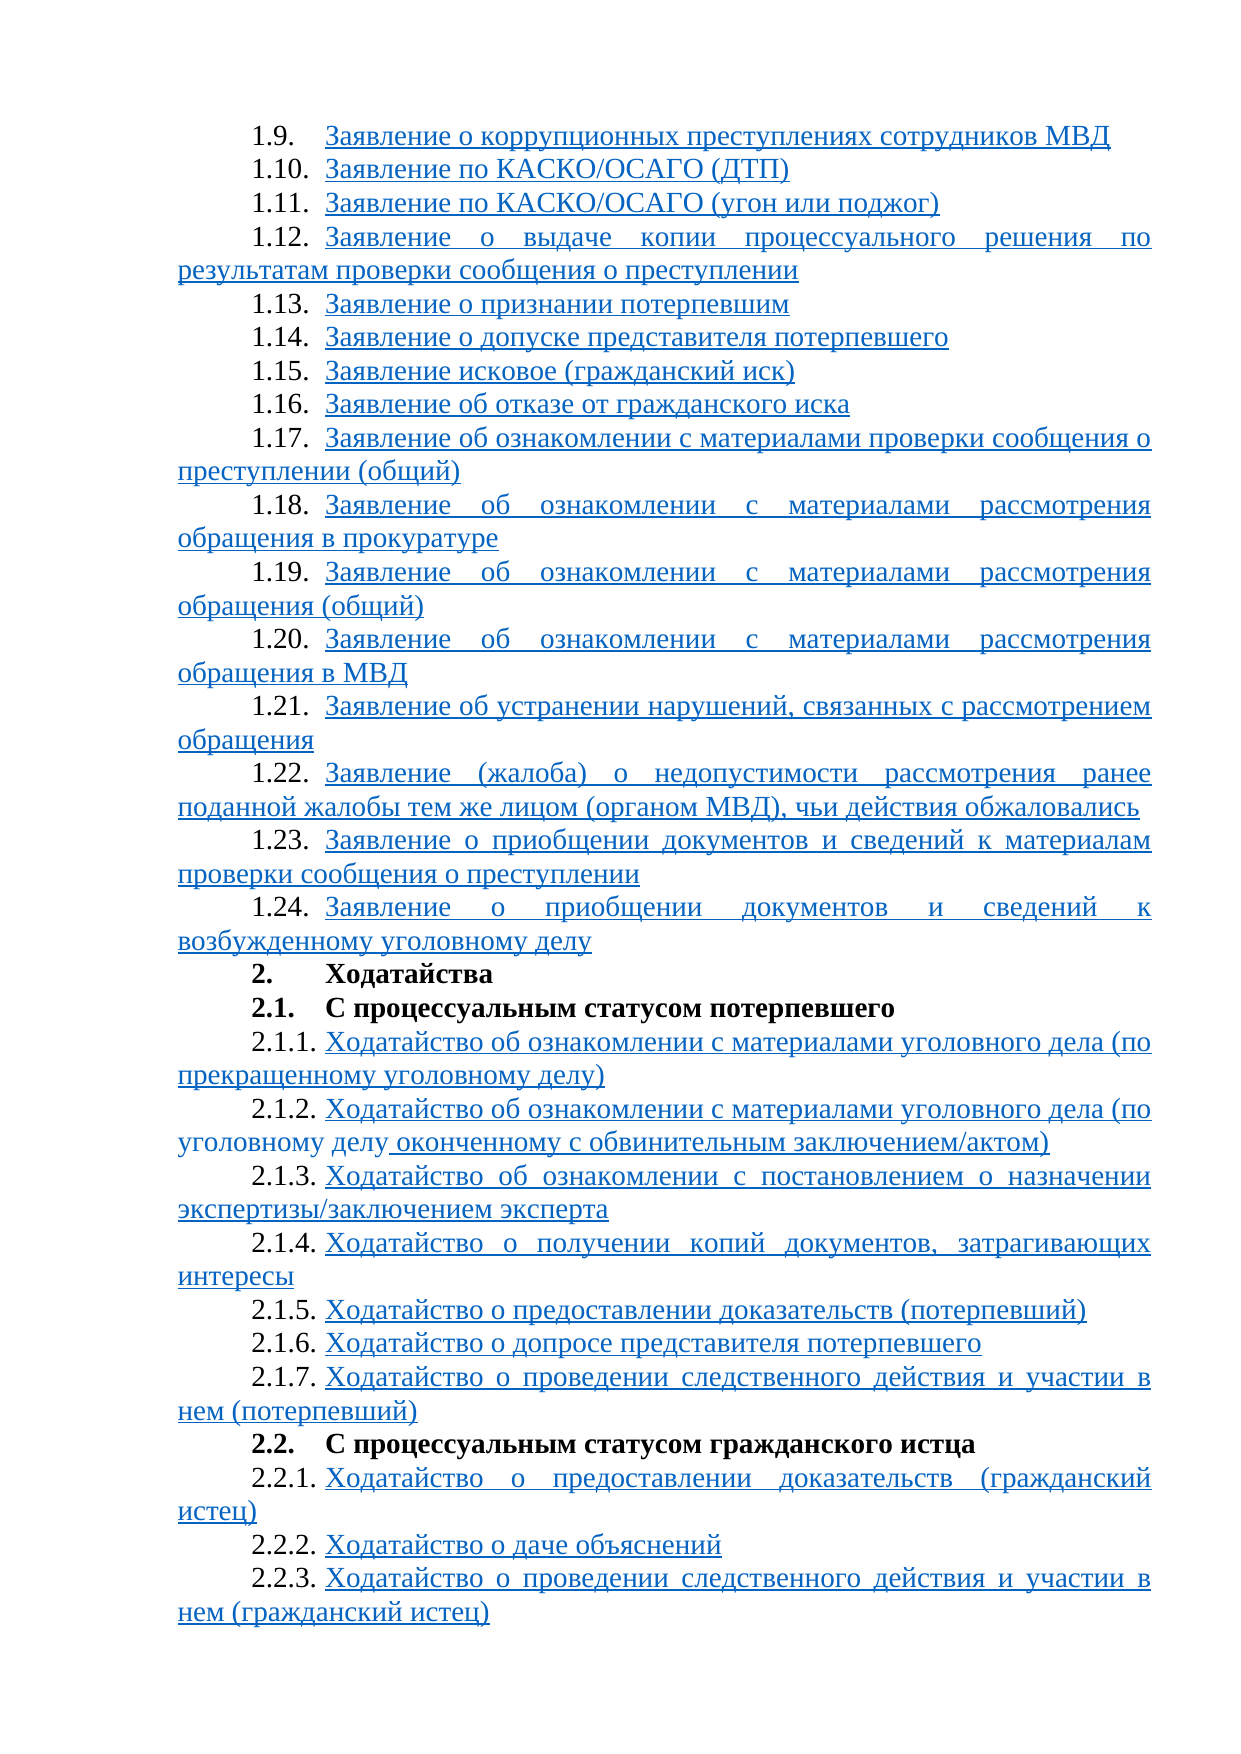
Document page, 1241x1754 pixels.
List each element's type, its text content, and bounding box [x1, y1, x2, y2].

list Заявление об ознакомлении с материалами рассмотрения обращения в МВД [177, 621, 1152, 688]
list Ходатайство о получении копий документов, затрагивающих интересы [177, 1225, 1152, 1292]
list Заявление об ознакомлении с материалами рассмотрения обращения (общий) [177, 554, 1152, 621]
list Заявление о выдаче копии процессуального решения по результатам проверки сообщения о преступлении [177, 219, 1152, 286]
list Заявление об ознакомлении с материалами рассмотрения обращения в прокуратуре [177, 487, 1152, 554]
list Ходатайство о допросе представителя потерпевшего [177, 1326, 1152, 1359]
list Заявление о допуске представителя потерпевшего [177, 319, 1152, 353]
list Заявление (жалоба) о недопустимости рассмотрения ранее поданной жалобы тем же лицом (органом МВД), чьи действия обжаловались [177, 755, 1152, 822]
list Ходатайство о предоставлении доказательств (потерпевший) [177, 1292, 1152, 1326]
list Ходатайство о даче объяснений [177, 1527, 1152, 1560]
list С процессуальным статусом потерпевшего [177, 990, 1152, 1024]
list Ходатайство об ознакомлении с материалами уголовного дела (по прекращенному уголовному делу) [177, 1024, 1152, 1091]
list Заявление о коррупционных преступлениях сотрудников МВД [177, 118, 1152, 152]
list С процессуальным статусом гражданского истца [177, 1426, 1152, 1460]
list Ходатайство о проведении следственного действия и участии в нем (потерпевший) [177, 1359, 1152, 1426]
list Ходатайство об ознакомлении с постановлением о назначении экспертизы/заключением эксперта [177, 1158, 1152, 1225]
list Заявление по КАСКО/ОСАГО (ДТП) [177, 152, 1152, 185]
list Заявление о приобщении документов и сведений к материалам проверки сообщения о преступлении [177, 822, 1152, 889]
list Заявление о приобщении документов и сведений к возбужденному уголовному делу [177, 889, 1152, 957]
list Ходатайство о проведении следственного действия и участии в нем (гражданский истец) [177, 1560, 1152, 1627]
list Заявление об устранении нарушений, связанных с рассмотрением обращения [177, 688, 1152, 755]
list Ходатайство об ознакомлении с материалами уголовного дела (по уголовному делу оконченному с обвинительным заключением/актом) [177, 1091, 1152, 1158]
list Заявление исковое (гражданский иск) [177, 353, 1152, 386]
list Заявление об отказе от гражданского иска [177, 386, 1152, 420]
list Ходатайство о предоставлении доказательств (гражданский истец) [177, 1460, 1152, 1527]
list Заявление об ознакомлении с материалами проверки сообщения о преступлении (общий) [177, 420, 1152, 487]
list Ходатайства [177, 957, 1152, 990]
list Заявление о признании потерпевшим [177, 286, 1152, 319]
list Заявление по КАСКО/ОСАГО (угон или поджог) [177, 185, 1152, 219]
